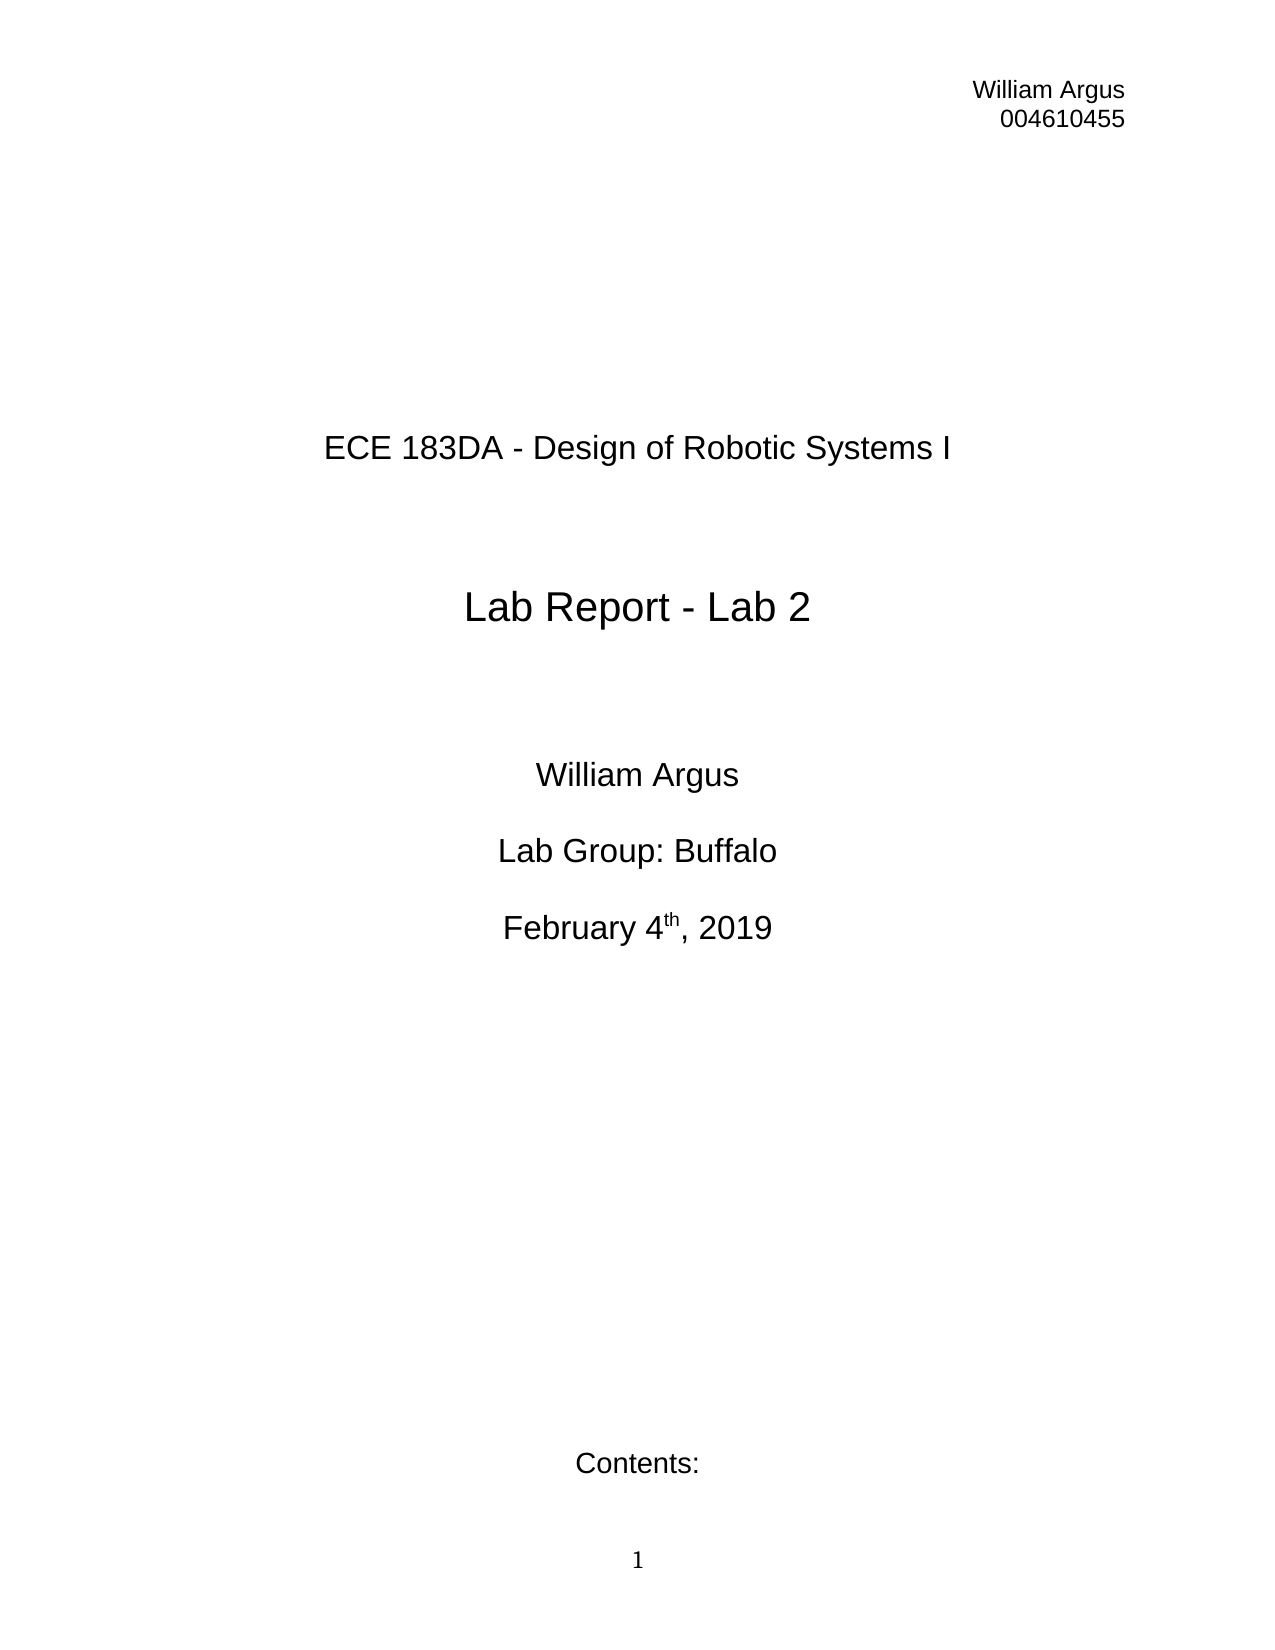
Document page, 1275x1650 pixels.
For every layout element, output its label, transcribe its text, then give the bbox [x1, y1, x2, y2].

text William Argus [150, 754, 1125, 793]
text Contents: [150, 1446, 1125, 1479]
text Lab Report - Lab 2 [150, 582, 1125, 630]
text Lab Group: Buffalo [150, 831, 1125, 870]
text ECE 183DA - Design of Robotic Systems I [150, 428, 1125, 467]
text February 4th, 2019 [150, 908, 1125, 947]
